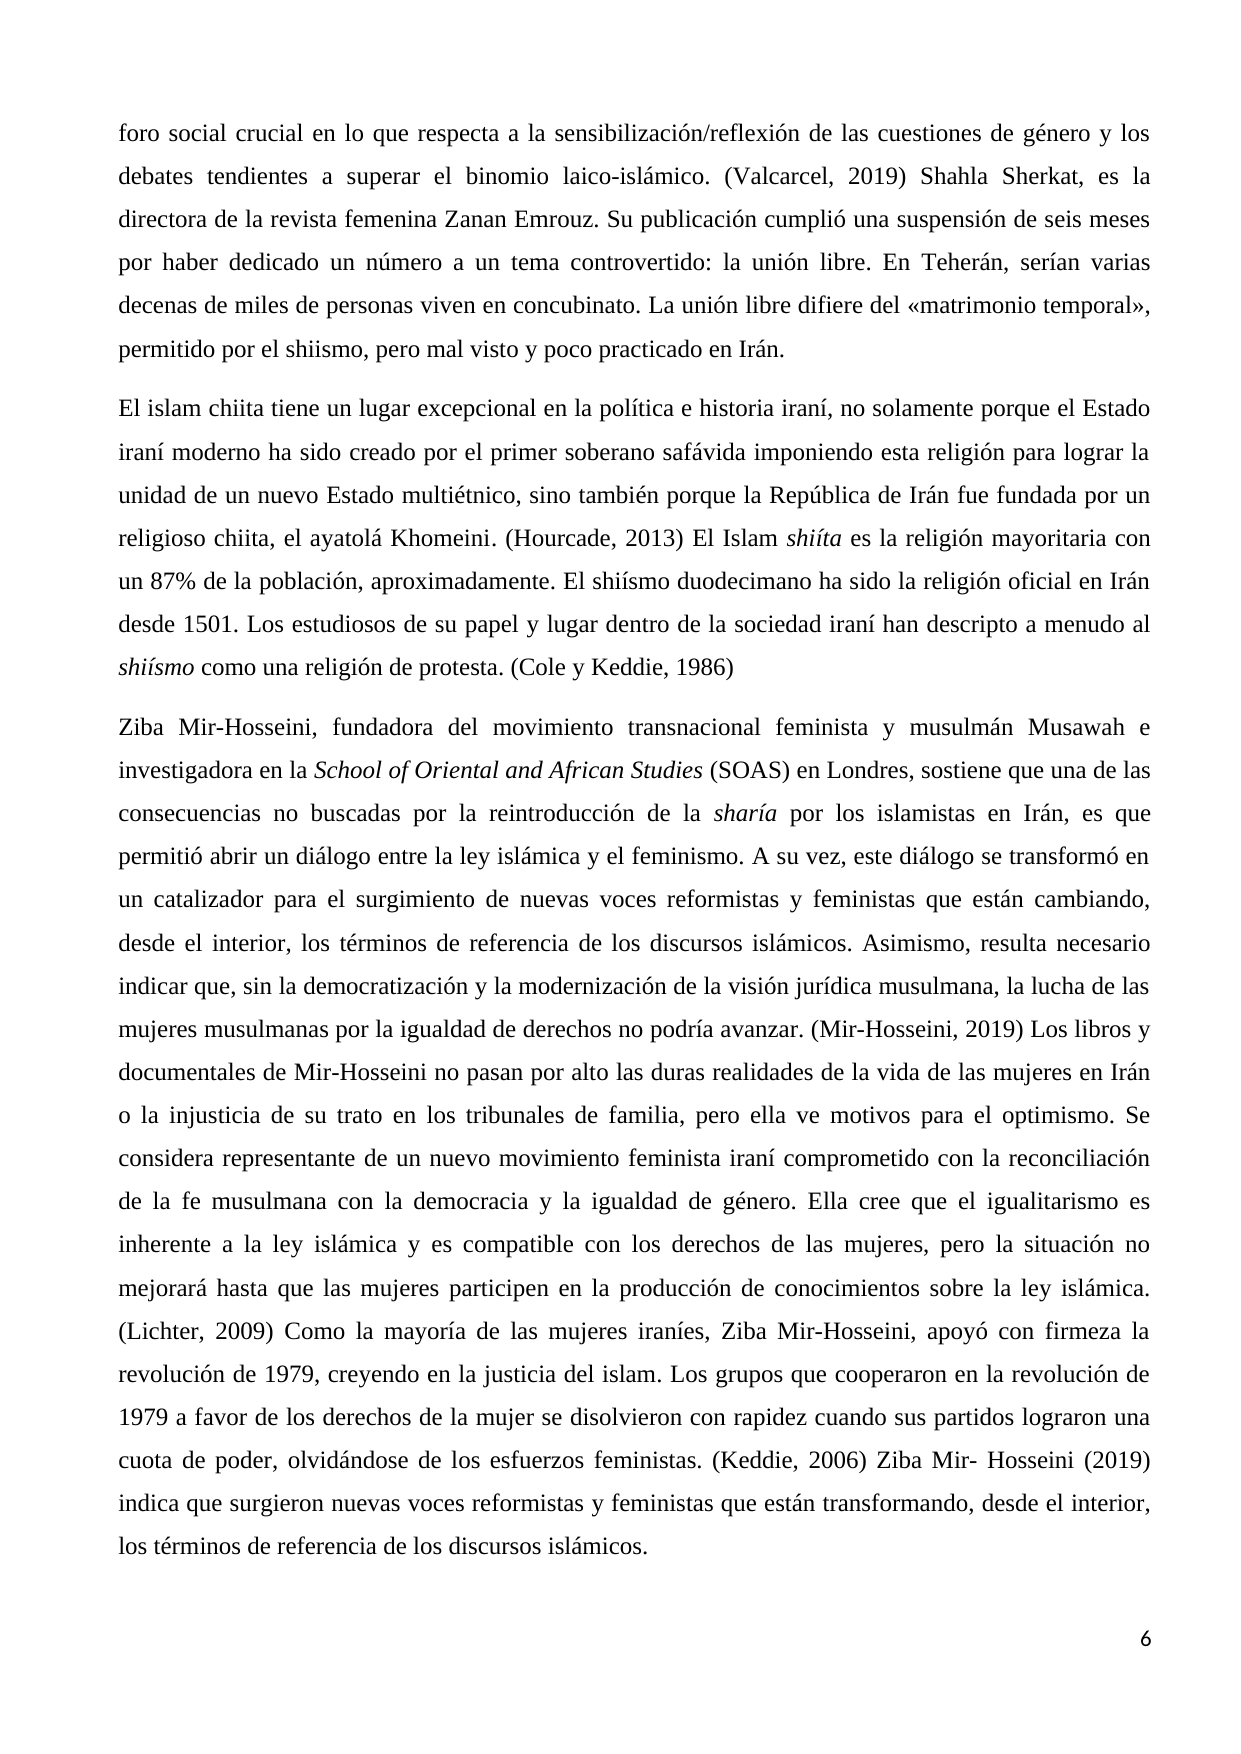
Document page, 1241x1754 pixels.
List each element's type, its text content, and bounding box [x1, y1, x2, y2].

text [118, 118, 1152, 362]
text El islam chiita tiene un lugar excepcional en la política e historia iraní, no solamente porque el Estado iraní moderno ha sido creado por el primer soberano safávida imponiendo esta religión para lograr la unidad de un nuevo Estado multiétnico, sino también porque la República de Irán fue fundada por un religioso chiita, el ayatolá Khomeini. (Hourcade, 2013) El Islam shiíta es la religión mayoritaria con un 87% de la población, aproximadamente. El shiísmo duodecimano ha sido la religión oficial en Irán desde 1501. Los estudiosos de su papel y lugar dentro de la sociedad iraní han descripto a menudo al shiísmo como una religión de protesta. (Cole y Keddie, 1986) [118, 393, 1152, 681]
text Ziba Mir-Hosseini, fundadora del movimiento transnacional feminista y musulmán Musawah e investigadora en la School of Oriental and African Studies (SOAS) en Londres, sostiene que una de las consecuencias no buscadas por la reintroducción de la sharía por los islamistas en Irán, es que permitió abrir un diálogo entre la ley islámica y el feminismo. A su vez, este diálogo se transformó en un catalizador para el surgimiento de nuevas voces reformistas y feministas que están cambiando, desde el interior, los términos de referencia de los discursos islámicos. Asimismo, resulta necesario indicar que, sin la democratización y la modernización de la visión jurídica musulmana, la lucha de las mujeres musulmanas por la igualdad de derechos no podría avanzar. (Mir-Hosseini, 2019) Los libros y documentales de Mir-Hosseini no pasan por alto las duras realidades de la vida de las mujeres en Irán o la injusticia de su trato en los tribunales de familia, pero ella ve motivos para el optimismo. Se considera representante de un nuevo movimiento feminista iraní comprometido con la reconciliación de la fe musulmana con la democracia y la igualdad de género. Ella cree que el igualitarismo es inherente a la ley islámica y es compatible con los derechos de las mujeres, pero la situación no mejorará hasta que las mujeres participen en la producción de conocimientos sobre la ley islámica. (Lichter, 2009) Como la mayoría de las mujeres iraníes, Ziba Mir-Hosseini, apoyó con firmeza la revolución de 1979, creyendo en la justicia del islam. Los grupos que cooperaron en la revolución de 1979 a favor de los derechos de la mujer se disolvieron con rapidez cuando sus partidos lograron una cuota de poder, olvidándose de los esfuerzos feministas. (Keddie, 2006) Ziba Mir- Hosseini (2019) indica que surgieron nuevas voces reformistas y feministas que están transformando, desde el interior, los términos de referencia de los discursos islámicos. [118, 712, 1152, 1560]
